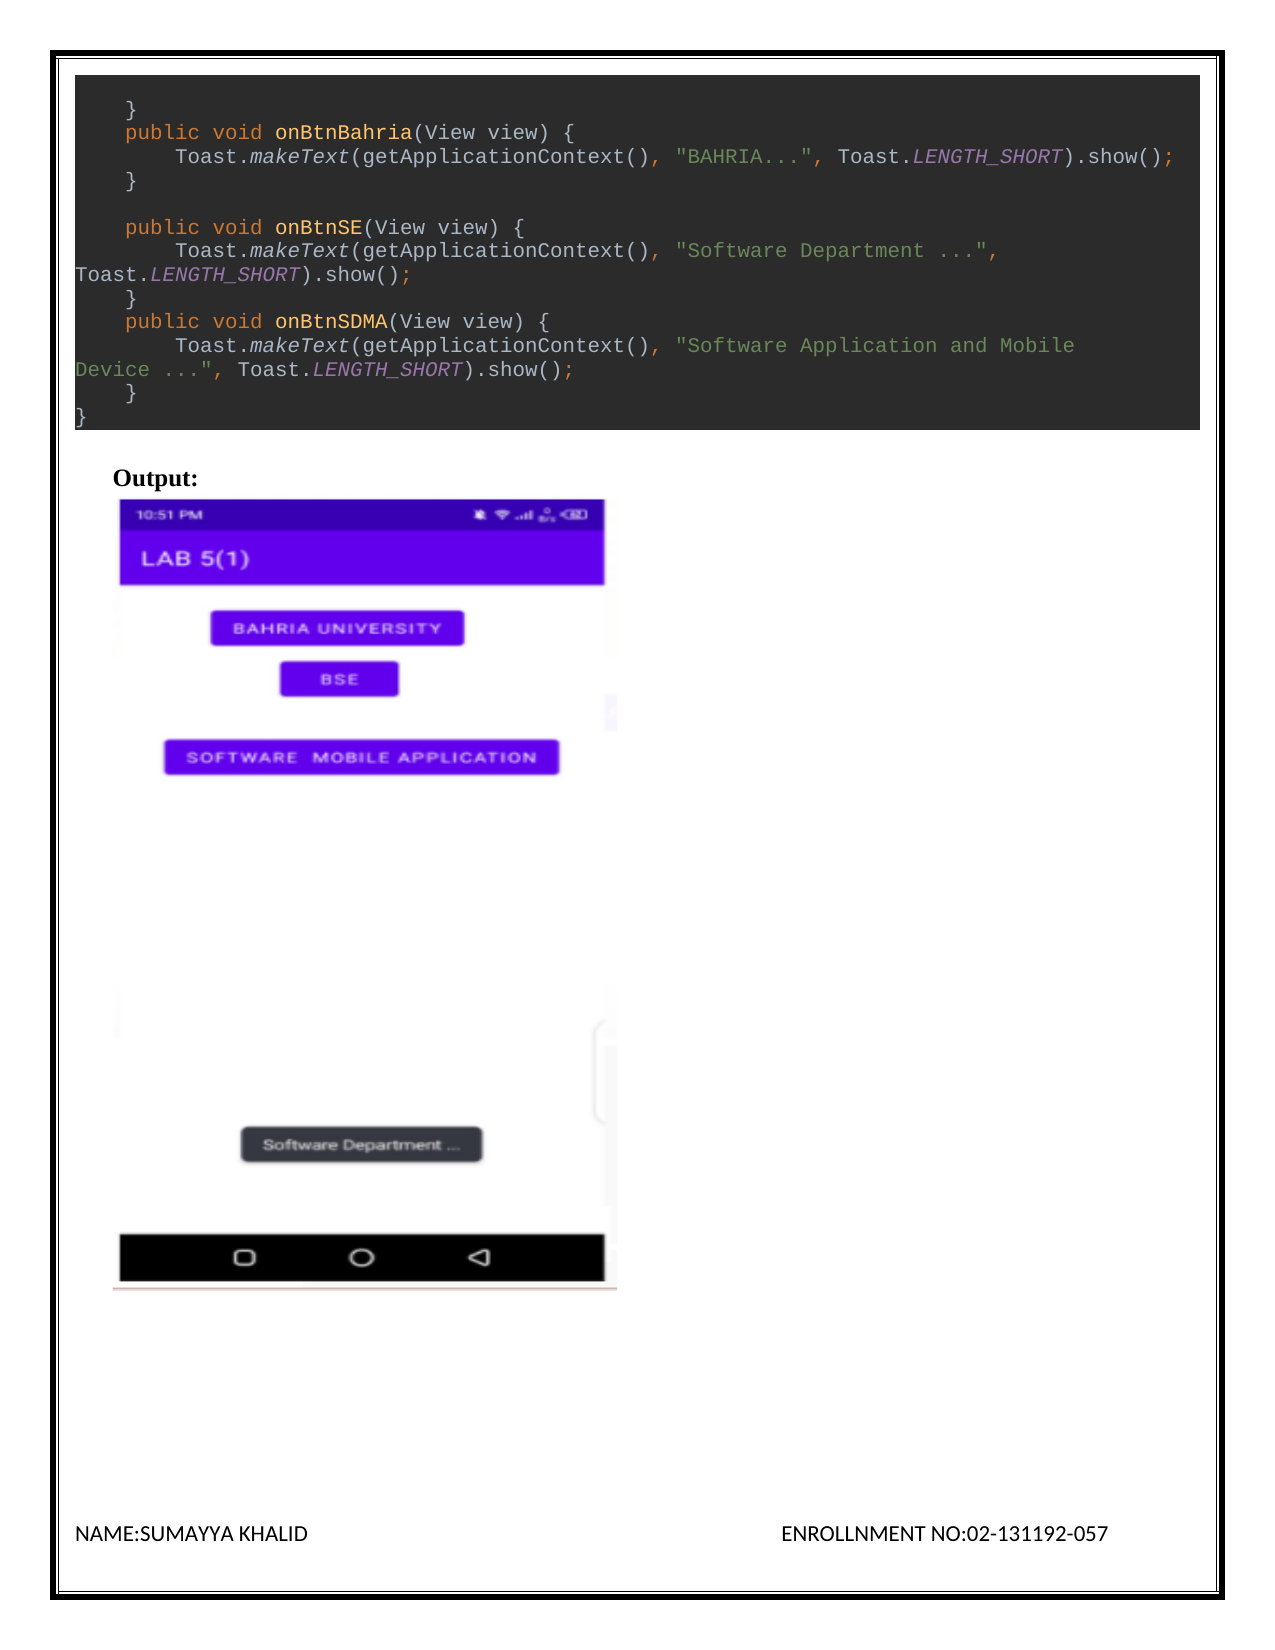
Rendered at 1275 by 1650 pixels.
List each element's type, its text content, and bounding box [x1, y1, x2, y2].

list Output: [112, 463, 1200, 491]
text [75, 75, 1200, 430]
picture [112, 495, 618, 1291]
